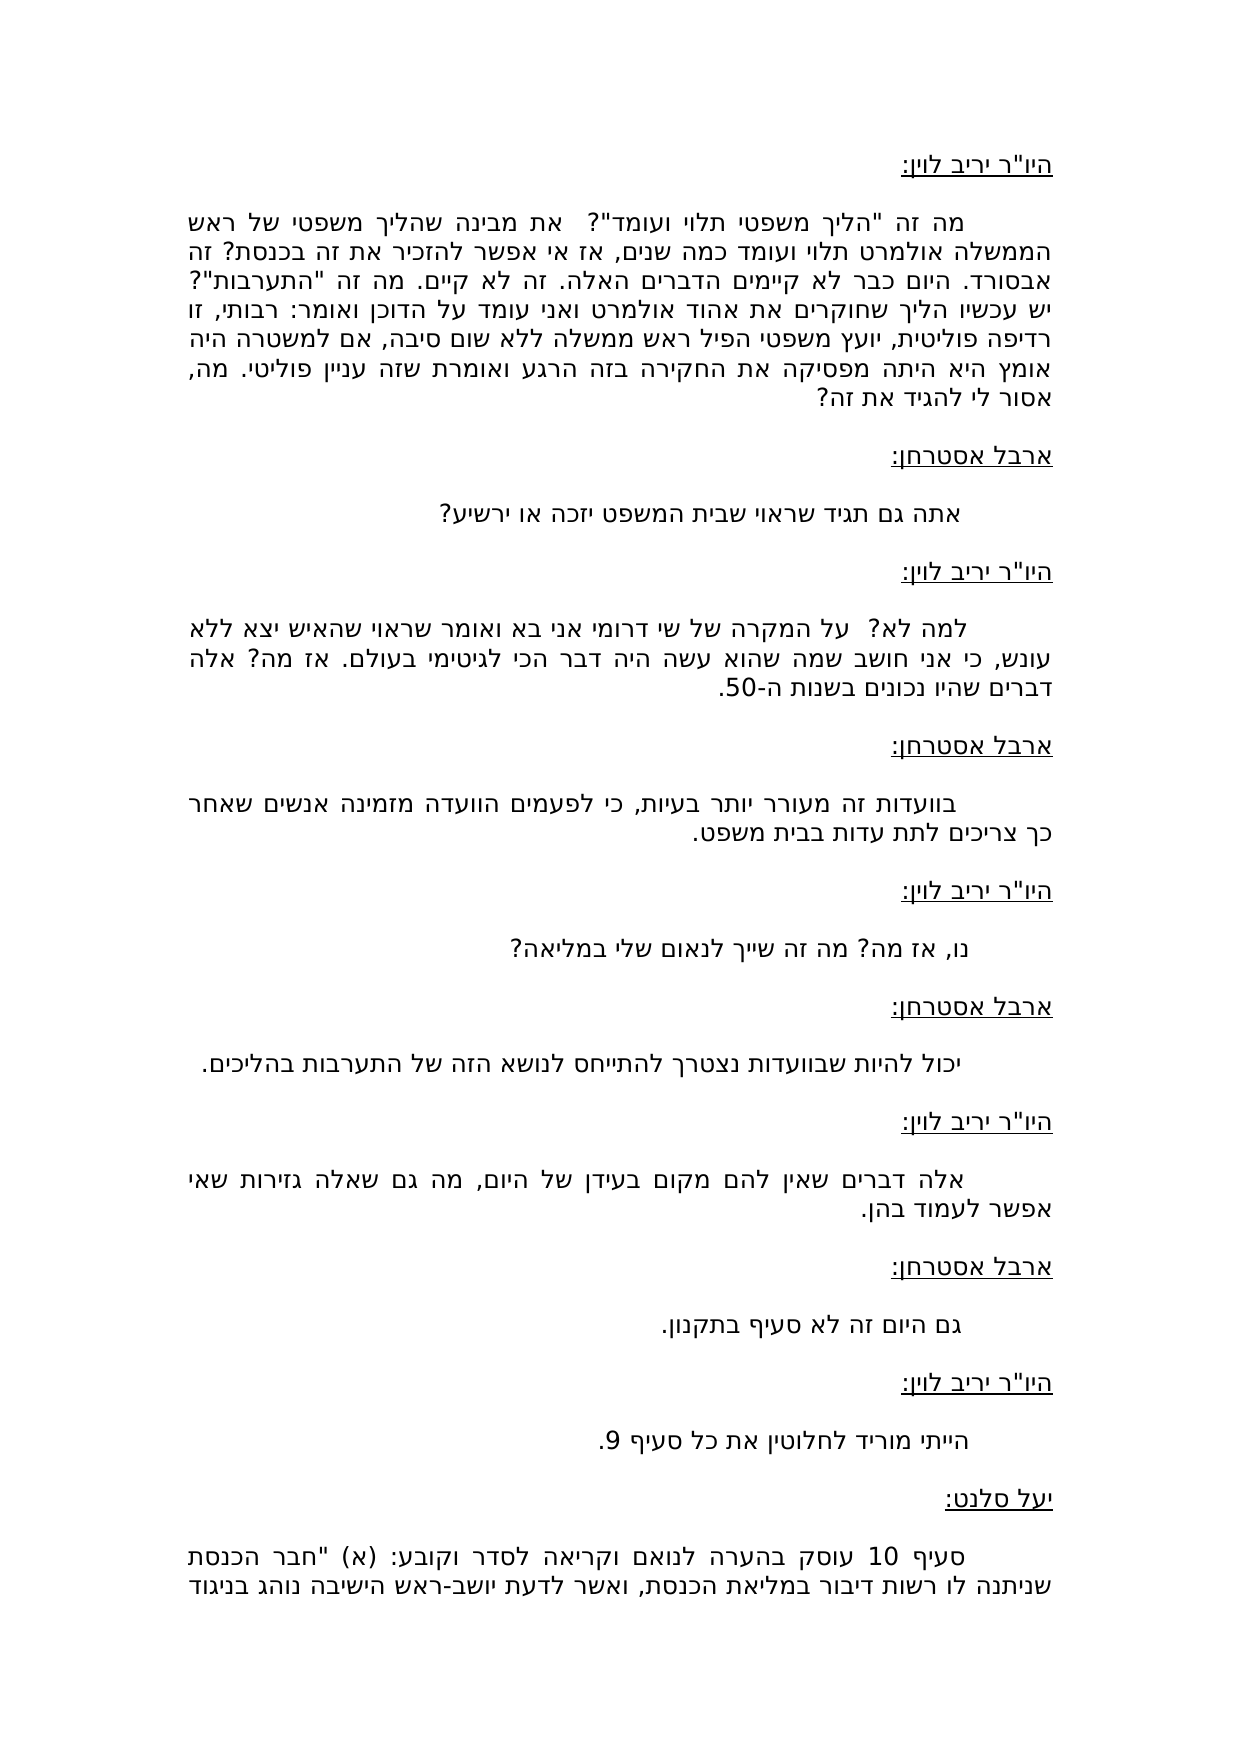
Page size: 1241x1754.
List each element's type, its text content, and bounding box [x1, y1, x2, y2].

text ארבל אסטרחן: [187, 441, 1053, 470]
text אתה גם תגיד שראוי שבית המשפט יזכה או ירשיע? [187, 499, 1053, 528]
text בוועדות זה מעורר יותר בעיות, כי לפעמים הוועדה מזמינה אנשים שאחר כך צריכים לתת עדות בבית משפט. [187, 789, 1053, 847]
text הייתי מוריד לחלוטין את כל סעיף 9. [187, 1426, 1053, 1455]
text היו"ר יריב לוין: [187, 557, 1053, 586]
text מה זה "הליך משפטי תלוי ועומד"? את מבינה שהליך משפטי של ראש הממשלה אולמרט תלוי ועומד כמה שנים, אז אי אפשר להזכיר את זה בכנסת? זה אבסורד. היום כבר לא קיימים הדברים האלה. זה לא קיים. מה זה "התערבות"? יש עכשיו הליך שחוקרים את אהוד אולמרט ואני עומד על הדוכן ואומר: רבותי, זו רדיפה פוליטית, יועץ משפטי הפיל ראש ממשלה ללא שום סיבה, אם למשטרה היה אומץ היא היתה מפסיקה את החקירה בזה הרגע ואומרת שזה עניין פוליטי. מה, אסור לי להגיד את זה? [187, 208, 1053, 412]
text היו"ר יריב לוין: [187, 150, 1053, 179]
text ארבל אסטרחן: [187, 731, 1053, 760]
text יעל סלנט: [187, 1484, 1053, 1513]
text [187, 1542, 1053, 1600]
text גם היום זה לא סעיף בתקנון. [187, 1310, 1053, 1339]
text אלה דברים שאין להם מקום בעידן של היום, מה גם שאלה גזירות שאי אפשר לעמוד בהן. [187, 1165, 1053, 1224]
text יכול להיות שבוועדות נצטרך להתייחס לנושא הזה של התערבות בהליכים. [187, 1049, 1053, 1079]
text ארבל אסטרחן: [187, 992, 1053, 1021]
text היו"ר יריב לוין: [187, 1368, 1053, 1397]
text נו, אז מה? מה זה שייך לנאום שלי במליאה? [187, 934, 1053, 963]
text למה לא? על המקרה של שי דרומי אני בא ואומר שראוי שהאיש יצא ללא עונש, כי אני חושב שמה שהוא עשה היה דבר הכי לגיטימי בעולם. אז מה? אלה דברים שהיו נכונים בשנות ה-50. [187, 614, 1053, 702]
text היו"ר יריב לוין: [187, 1107, 1053, 1137]
text היו"ר יריב לוין: [187, 876, 1053, 905]
text ארבל אסטרחן: [187, 1252, 1053, 1282]
